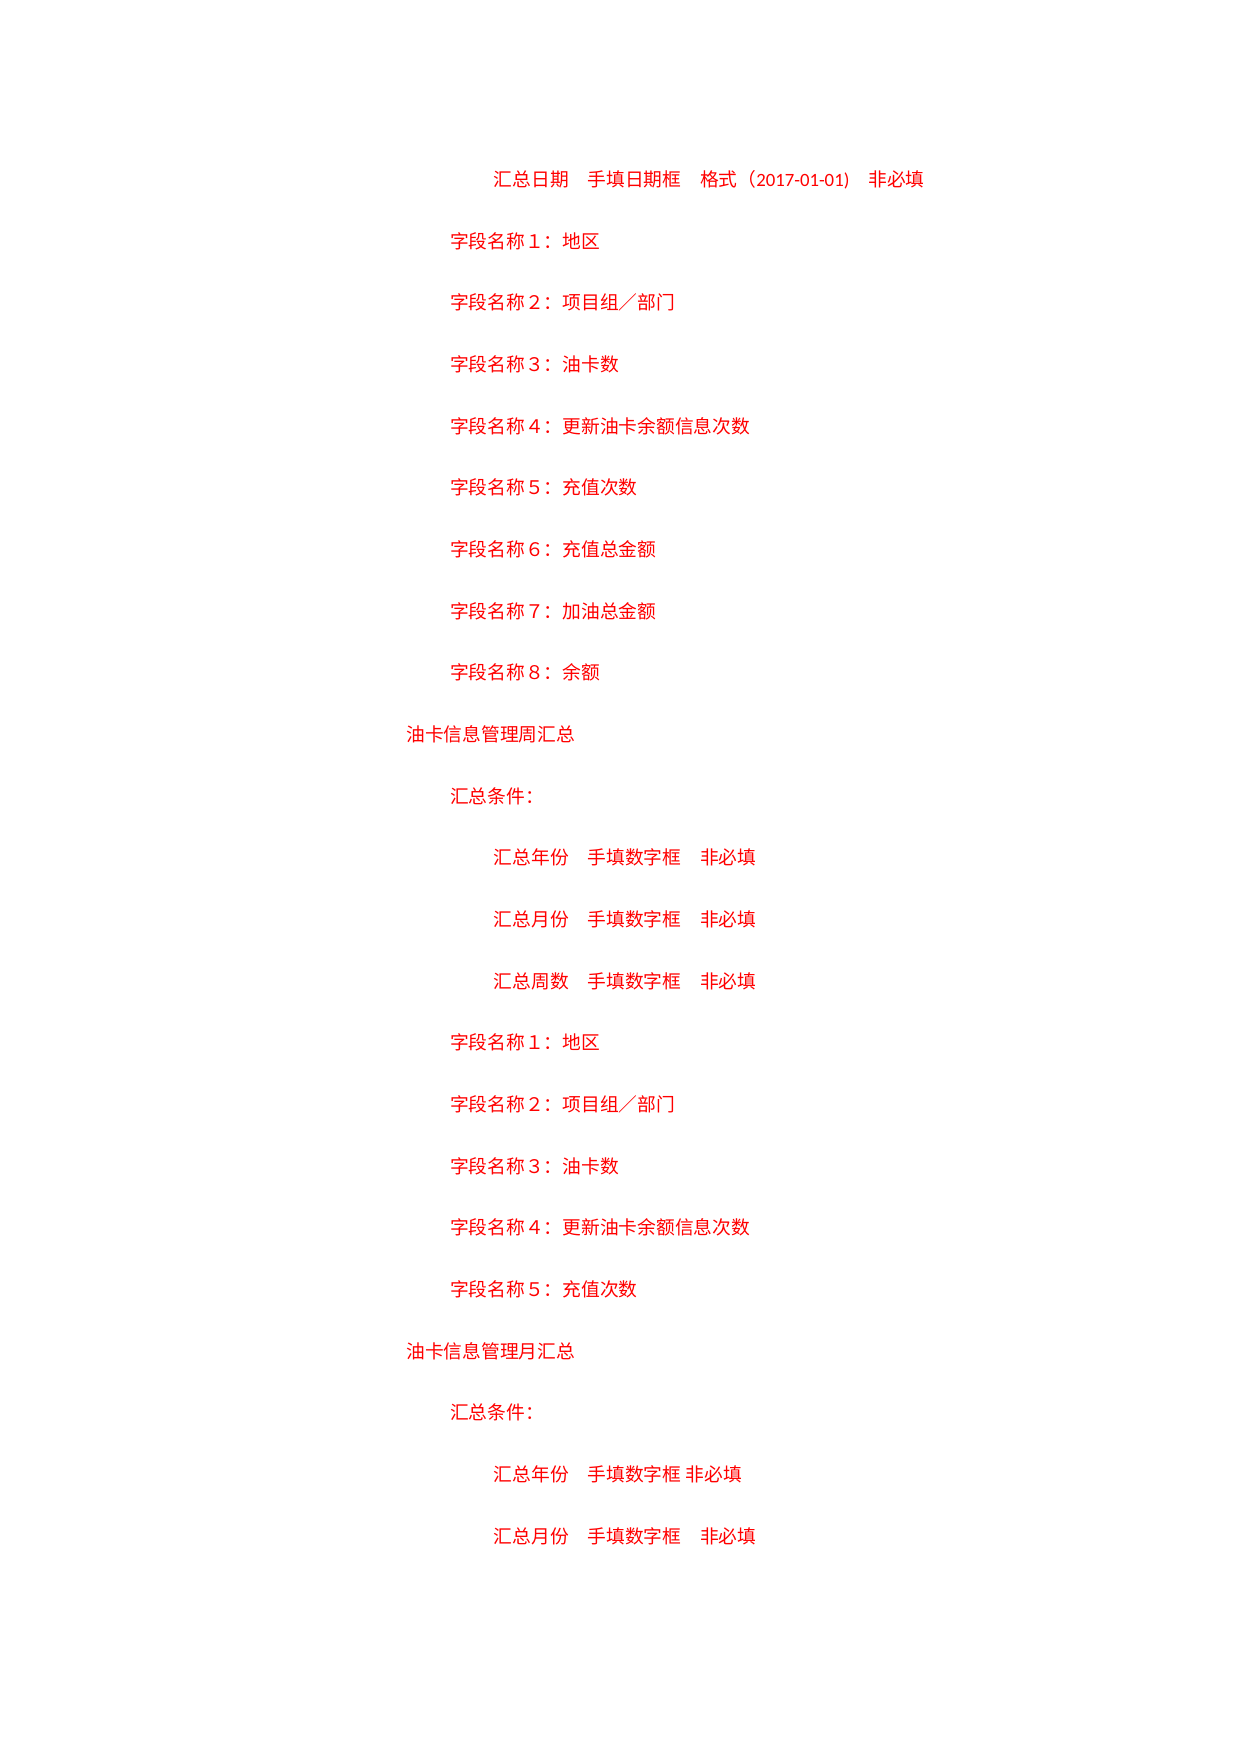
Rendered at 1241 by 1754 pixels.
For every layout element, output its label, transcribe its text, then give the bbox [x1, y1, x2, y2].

text 字段名称２：项目组／部门 [406, 285, 1053, 318]
text 字段名称４：更新油卡余额信息次数 [406, 1210, 1053, 1243]
text 字段名称４：更新油卡余额信息次数 [406, 409, 1053, 441]
text 汇总日期 手填日期框 格式（2017-01-01) 非必填 [450, 162, 1053, 194]
text 字段名称５：充值次数 [406, 470, 1053, 503]
text 字段名称５：充值次数 [406, 1272, 1053, 1304]
text 字段名称３：油卡数 [406, 347, 1053, 379]
text 字段名称３：油卡数 [406, 1149, 1053, 1181]
text 字段名称１：地区 [406, 1025, 1053, 1058]
text 字段名称２：项目组／部门 [406, 1087, 1053, 1119]
text 字段名称８：余额 [406, 655, 1053, 688]
text 油卡信息管理月汇总 [362, 1334, 1053, 1366]
text 汇总条件： [406, 1395, 1053, 1428]
text 汇总月份 手填数字框 非必填 [450, 1519, 1053, 1551]
text 字段名称７：加油总金额 [406, 594, 1053, 626]
text 汇总年份 手填数字框 非必填 [450, 840, 1053, 873]
text 油卡信息管理周汇总 [362, 717, 1053, 749]
text 汇总月份 手填数字框 非必填 [450, 902, 1053, 934]
text 汇总年份 手填数字框 非必填 [450, 1457, 1053, 1489]
text 字段名称６：充值总金额 [406, 532, 1053, 564]
text 汇总周数 手填数字框 非必填 [450, 964, 1053, 996]
text 字段名称１：地区 [406, 224, 1053, 256]
text 汇总条件： [406, 779, 1053, 811]
